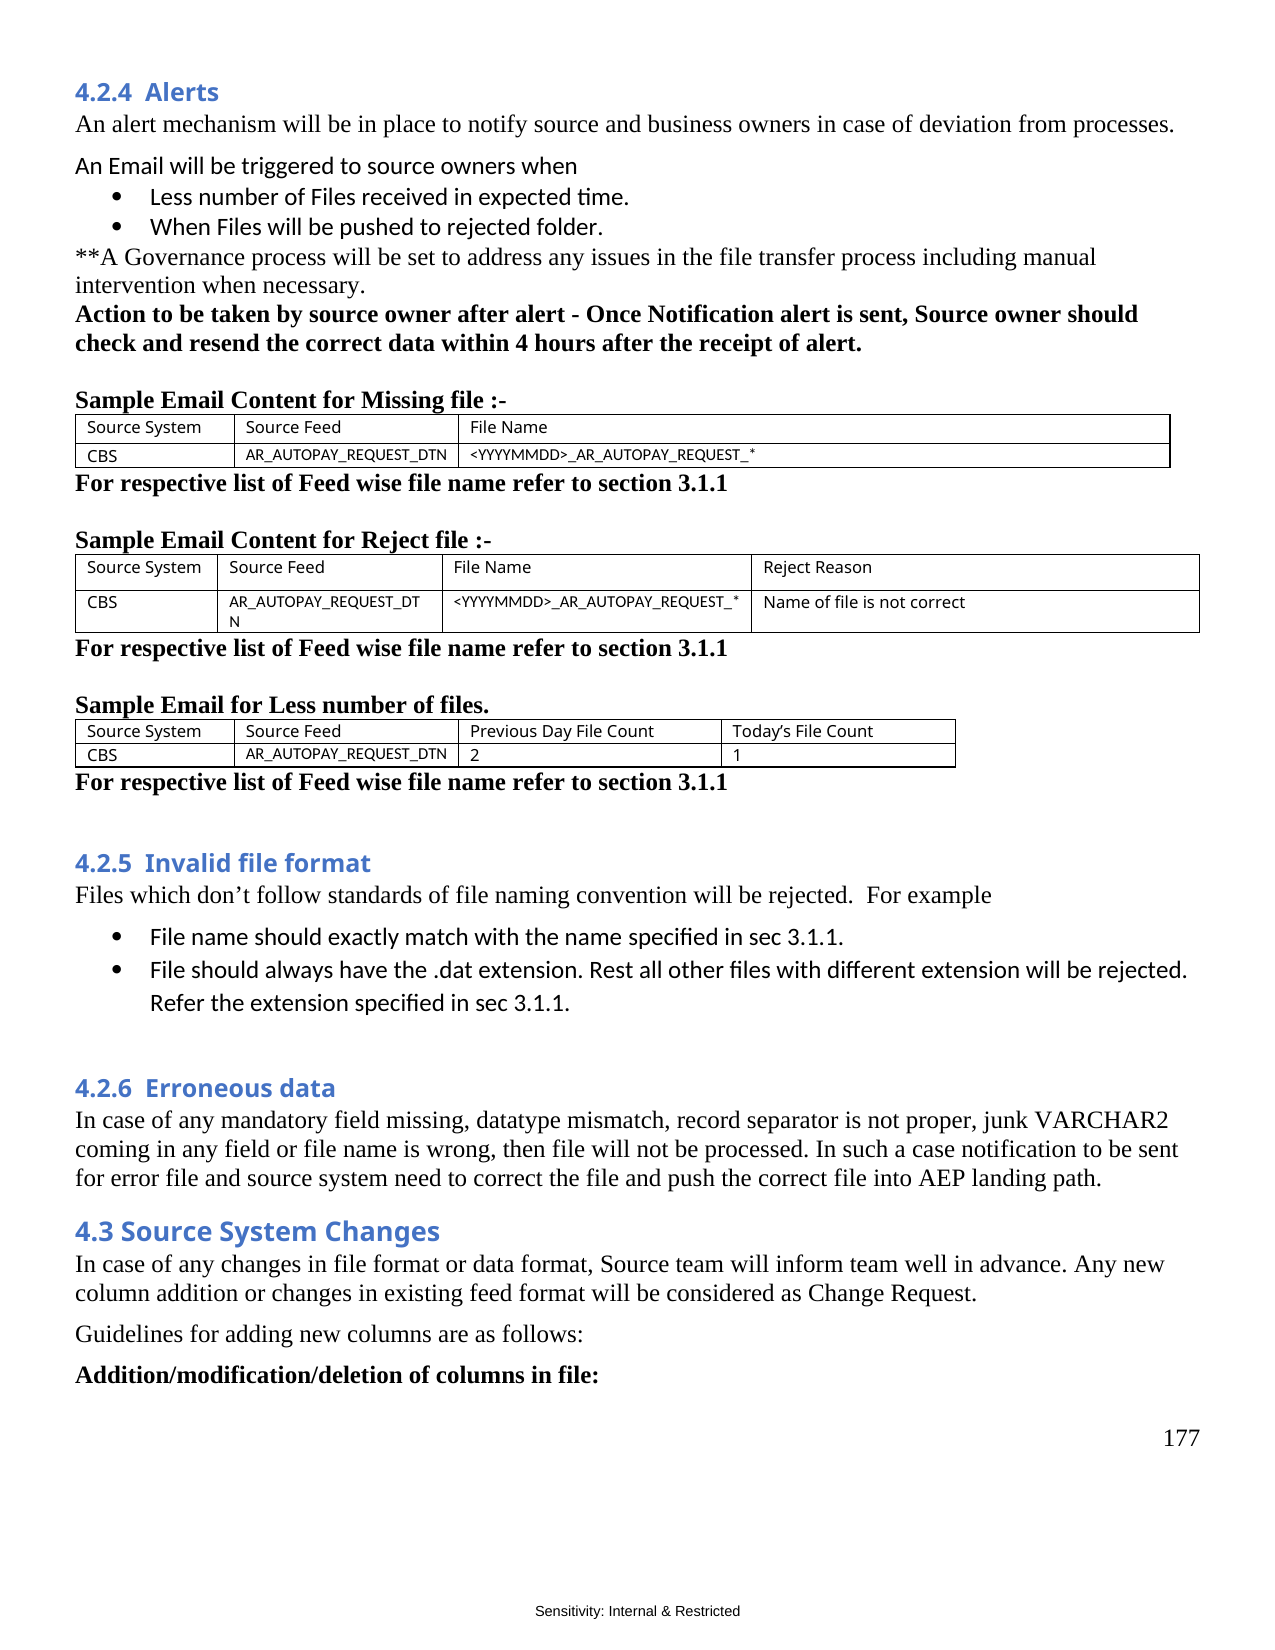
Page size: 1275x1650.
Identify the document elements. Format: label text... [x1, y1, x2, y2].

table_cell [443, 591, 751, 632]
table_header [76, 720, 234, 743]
text An alert mechanism will be in place to notify source and business owners in case of deviation from processes. [75, 109, 1200, 138]
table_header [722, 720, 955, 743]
text Files which don’t follow standards of file naming convention will be rejected. For example [75, 880, 1200, 908]
text Guidelines for adding new columns are as follows: [75, 1319, 1200, 1348]
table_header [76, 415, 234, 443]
list Less number of Files received in expected time. [112, 181, 1200, 211]
text Addition/modification/deletion of columns in file: [75, 1360, 1200, 1389]
list File should always have the .dat extension. Rest all other files with different extension will be rejected. [112, 954, 1200, 984]
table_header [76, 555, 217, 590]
list Refer the extension specified in sec 3.1.1. [150, 987, 1200, 1017]
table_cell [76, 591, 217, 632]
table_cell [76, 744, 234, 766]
subtitle 4.2.6 Erroneous data [75, 1071, 1200, 1105]
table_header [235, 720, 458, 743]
text For respective list of Feed wise file name refer to section 3.1.1 [75, 767, 1200, 796]
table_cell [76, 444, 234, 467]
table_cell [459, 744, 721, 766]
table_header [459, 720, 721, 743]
list File name should exactly match with the name specified in sec 3.1.1. [112, 921, 1200, 952]
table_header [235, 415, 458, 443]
list An Email will be triggered to source owners when [75, 150, 1200, 181]
text In case of any mandatory field missing, datatype mismatch, record separator is not proper, junk VARCHAR2 coming in any field or file name is wrong, then file will not be processed. In such a case notification to be sent for error file and source system need to correct the file and push the correct file into AEP landing path. [75, 1105, 1200, 1191]
subtitle 4.2.4 Alerts [75, 75, 1200, 109]
text In case of any changes in file format or data format, Source team will inform team well in advance. Any new column addition or changes in existing feed format will be considered as Change Request. [75, 1249, 1200, 1307]
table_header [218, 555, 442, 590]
text For respective list of Feed wise file name refer to section 3.1.1 [75, 633, 1200, 661]
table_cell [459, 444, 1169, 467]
text For respective list of Feed wise file name refer to section 3.1.1 [75, 468, 1200, 497]
text **A Governance process will be set to address any issues in the file transfer process including manual intervention when necessary. [75, 242, 1200, 299]
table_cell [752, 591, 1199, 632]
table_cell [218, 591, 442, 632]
text Sample Email Content for Reject file :- [75, 526, 1200, 554]
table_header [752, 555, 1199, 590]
subtitle 4.2.5 Invalid file format [75, 846, 1200, 880]
text Sample Email for Less number of files. [75, 690, 1200, 719]
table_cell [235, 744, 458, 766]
subtitle 4.3 Source System Changes [75, 1212, 1200, 1249]
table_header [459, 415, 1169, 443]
list When Files will be pushed to rejected folder. [112, 211, 1200, 242]
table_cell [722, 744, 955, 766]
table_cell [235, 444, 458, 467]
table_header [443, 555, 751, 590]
text Sample Email Content for Missing file :- [75, 386, 1200, 414]
text Action to be taken by source owner after alert - Once Notification alert is sent, Source owner should check and resend the correct data within 4 hours after the receipt of alert. [75, 299, 1200, 357]
